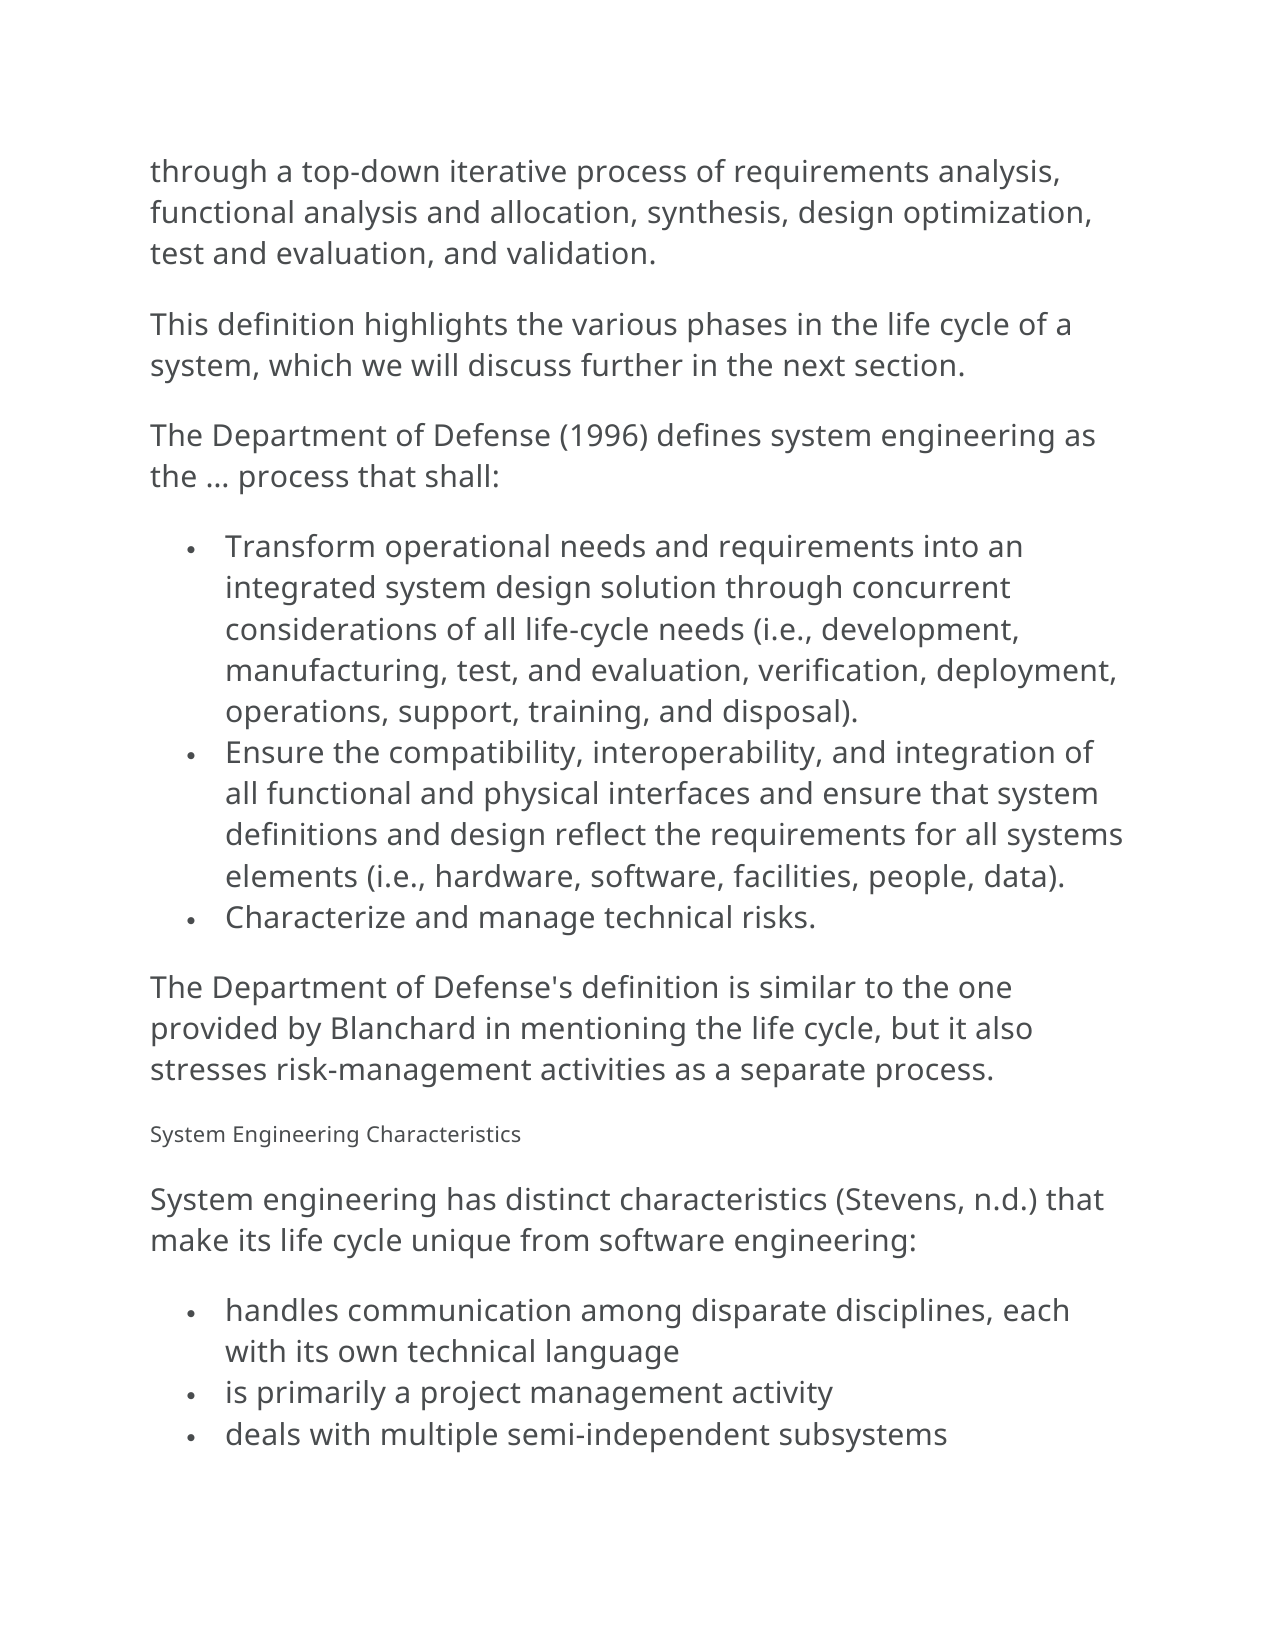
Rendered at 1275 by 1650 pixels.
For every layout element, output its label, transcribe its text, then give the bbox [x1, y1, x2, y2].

text The Department of Defense's definition is similar to the one provided by Blanchard in mentioning the life cycle, but it also stresses risk-management activities as a separate process. [150, 966, 1125, 1089]
list Transform operational needs and requirements into an integrated system design solution through concurrent considerations of all life-cycle needs (i.e., development, manufacturing, test, and evaluation, verification, deployment, operations, support, training, and disposal). [187, 526, 1125, 731]
text This definition highlights the various phases in the life cycle of a system, which we will discuss further in the next section. [150, 303, 1125, 385]
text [150, 150, 1125, 273]
list Ensure the compatibility, interoperability, and integration of all functional and physical interfaces and ensure that system definitions and design reflect the requirements for all systems elements (i.e., hardware, software, facilities, people, data). [187, 731, 1125, 896]
list handles communication among disparate disciplines, each with its own technical language [187, 1289, 1125, 1371]
text System Engineering Characteristics [150, 1119, 1125, 1148]
list deals with multiple semi-independent subsystems [187, 1413, 1125, 1454]
list Characterize and manage technical risks. [187, 896, 1125, 937]
text System engineering has distinct characteristics (Stevens, n.d.) that make its life cycle unique from software engineering: [150, 1178, 1125, 1260]
text The Department of Defense (1996) defines system engineering as the … process that shall: [150, 414, 1125, 496]
list is primarily a project management activity [187, 1371, 1125, 1413]
